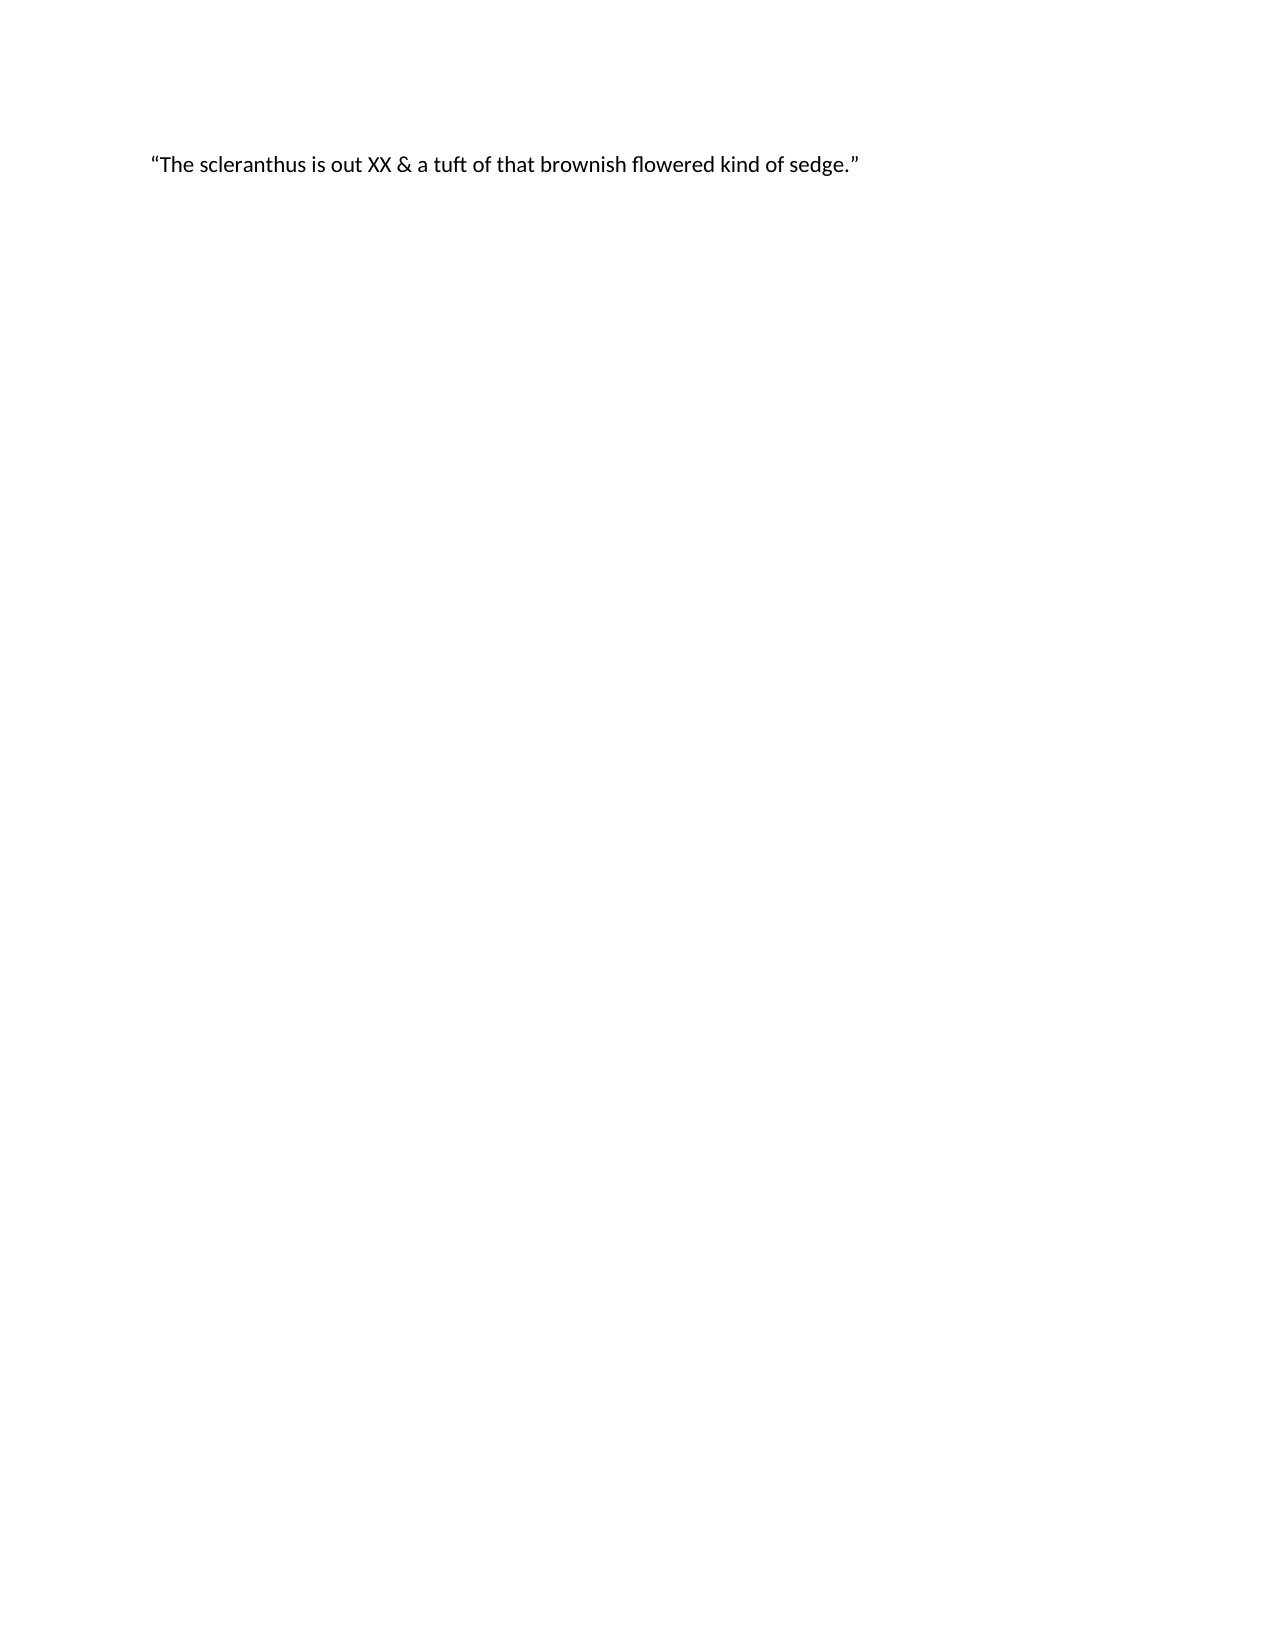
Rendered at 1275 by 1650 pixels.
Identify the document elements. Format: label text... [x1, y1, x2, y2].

text “The scleranthus is out XX & a tuft of that brownish flowered kind of sedge.” [150, 150, 1125, 178]
